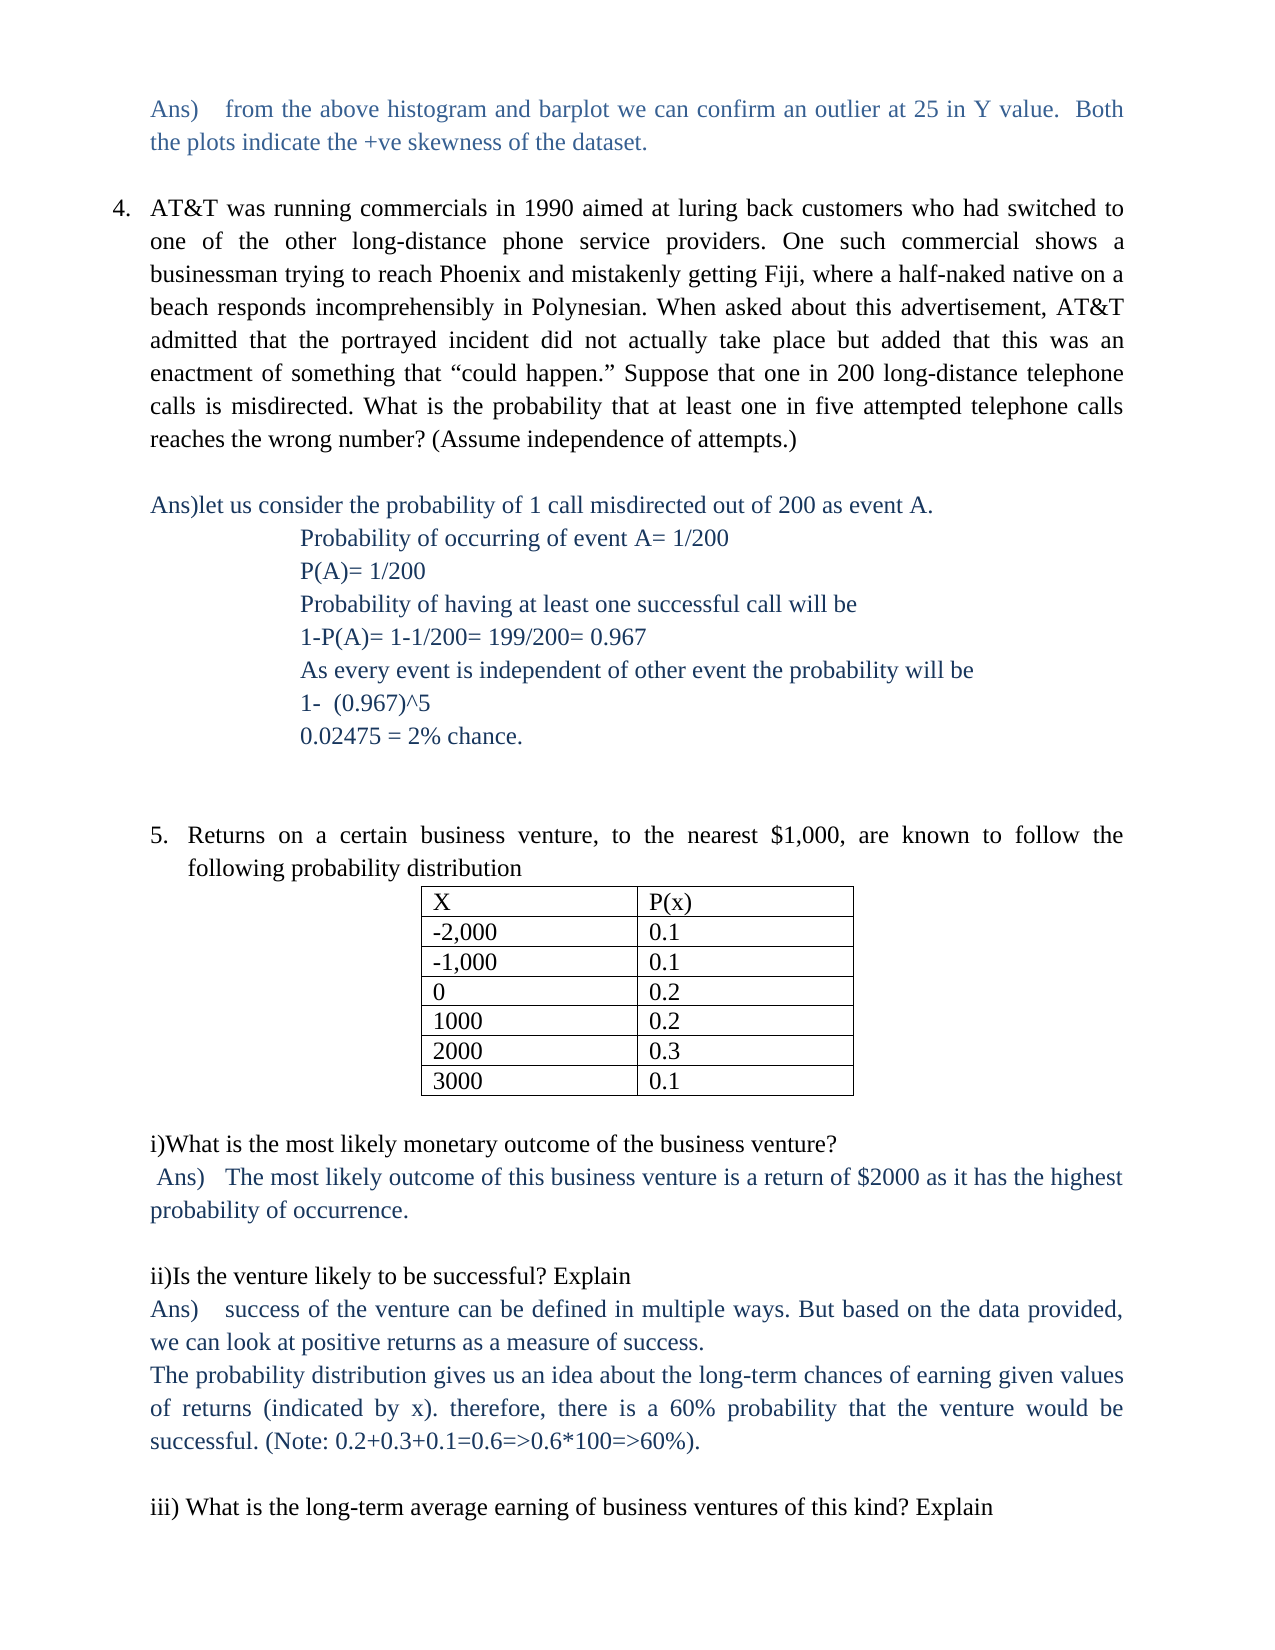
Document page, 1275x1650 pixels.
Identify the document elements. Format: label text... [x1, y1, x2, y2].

text P(A)= 1/200 [187, 556, 1125, 585]
list AT&T was running commercials in 1990 aimed at luring back customers who had switched to one of the other long-distance phone service providers. One such commercial shows a businessman trying to reach Phoenix and mistakenly getting Fiji, where a half-naked native on a beach responds incomprehensibly in Polynesian. When asked about this advertisement, AT&T admitted that the portrayed incident did not actually take place but added that this was an enactment of something that “could happen.” Suppose that one in 200 long-distance telephone calls is misdirected. What is the probability that at least one in five attempted telephone calls reaches the wrong number? (Assume independence of attempts.) [112, 193, 1125, 453]
text i)What is the most likely monetary outcome of the business venture? [150, 1129, 1125, 1158]
text 1- (0.967)^5 [187, 688, 1125, 717]
table_cell 0 [422, 977, 637, 1005]
text 1-P(A)= 1-1/200= 199/200= 0.967 [187, 622, 1125, 651]
list Returns on a certain business venture, to the nearest $1,000, are known to follow the following probability distribution [150, 820, 1125, 882]
table_cell 0.1 [638, 1066, 853, 1095]
text Ans) from the above histogram and barplot we can confirm an outlier at 25 in Y value. Both the plots indicate the +ve skewness of the dataset. [150, 94, 1125, 156]
text Probability of occurring of event A= 1/200 [187, 523, 1125, 552]
text As every event is independent of other event the probability will be [187, 655, 1125, 684]
text Ans) The most likely outcome of this business venture is a return of $2000 as it has the highest probability of occurrence. [150, 1162, 1125, 1224]
text iii) What is the long-term average earning of business ventures of this kind? Explain [150, 1492, 1125, 1521]
text ii)Is the venture likely to be successful? Explain [150, 1261, 1125, 1290]
table_header X [422, 887, 637, 916]
table_cell 0.2 [638, 1006, 853, 1035]
text Ans) success of the venture can be defined in multiple ways. But based on the data provided, we can look at positive returns as a measure of success. [150, 1294, 1125, 1356]
table_cell 2000 [422, 1036, 637, 1065]
table_cell -2,000 [422, 917, 637, 946]
text Ans)let us consider the probability of 1 call misdirected out of 200 as event A. [150, 490, 1125, 519]
table_cell 3000 [422, 1066, 637, 1095]
table_cell 0.3 [638, 1036, 853, 1065]
table_header P(x) [638, 887, 853, 916]
table_cell 0.1 [638, 917, 853, 946]
table_cell -1,000 [422, 947, 637, 976]
text 0.02475 = 2% chance. [187, 721, 1125, 750]
table_cell 0.2 [638, 977, 853, 1005]
table_cell 1000 [422, 1006, 637, 1035]
table_cell 0.1 [638, 947, 853, 976]
text Probability of having at least one successful call will be [187, 589, 1125, 618]
text The probability distribution gives us an idea about the long-term chances of earning given values of returns (indicated by x). therefore, there is a 60% probability that the venture would be successful. (Note: 0.2+0.3+0.1=0.6=>0.6*100=>60%). [150, 1360, 1125, 1455]
